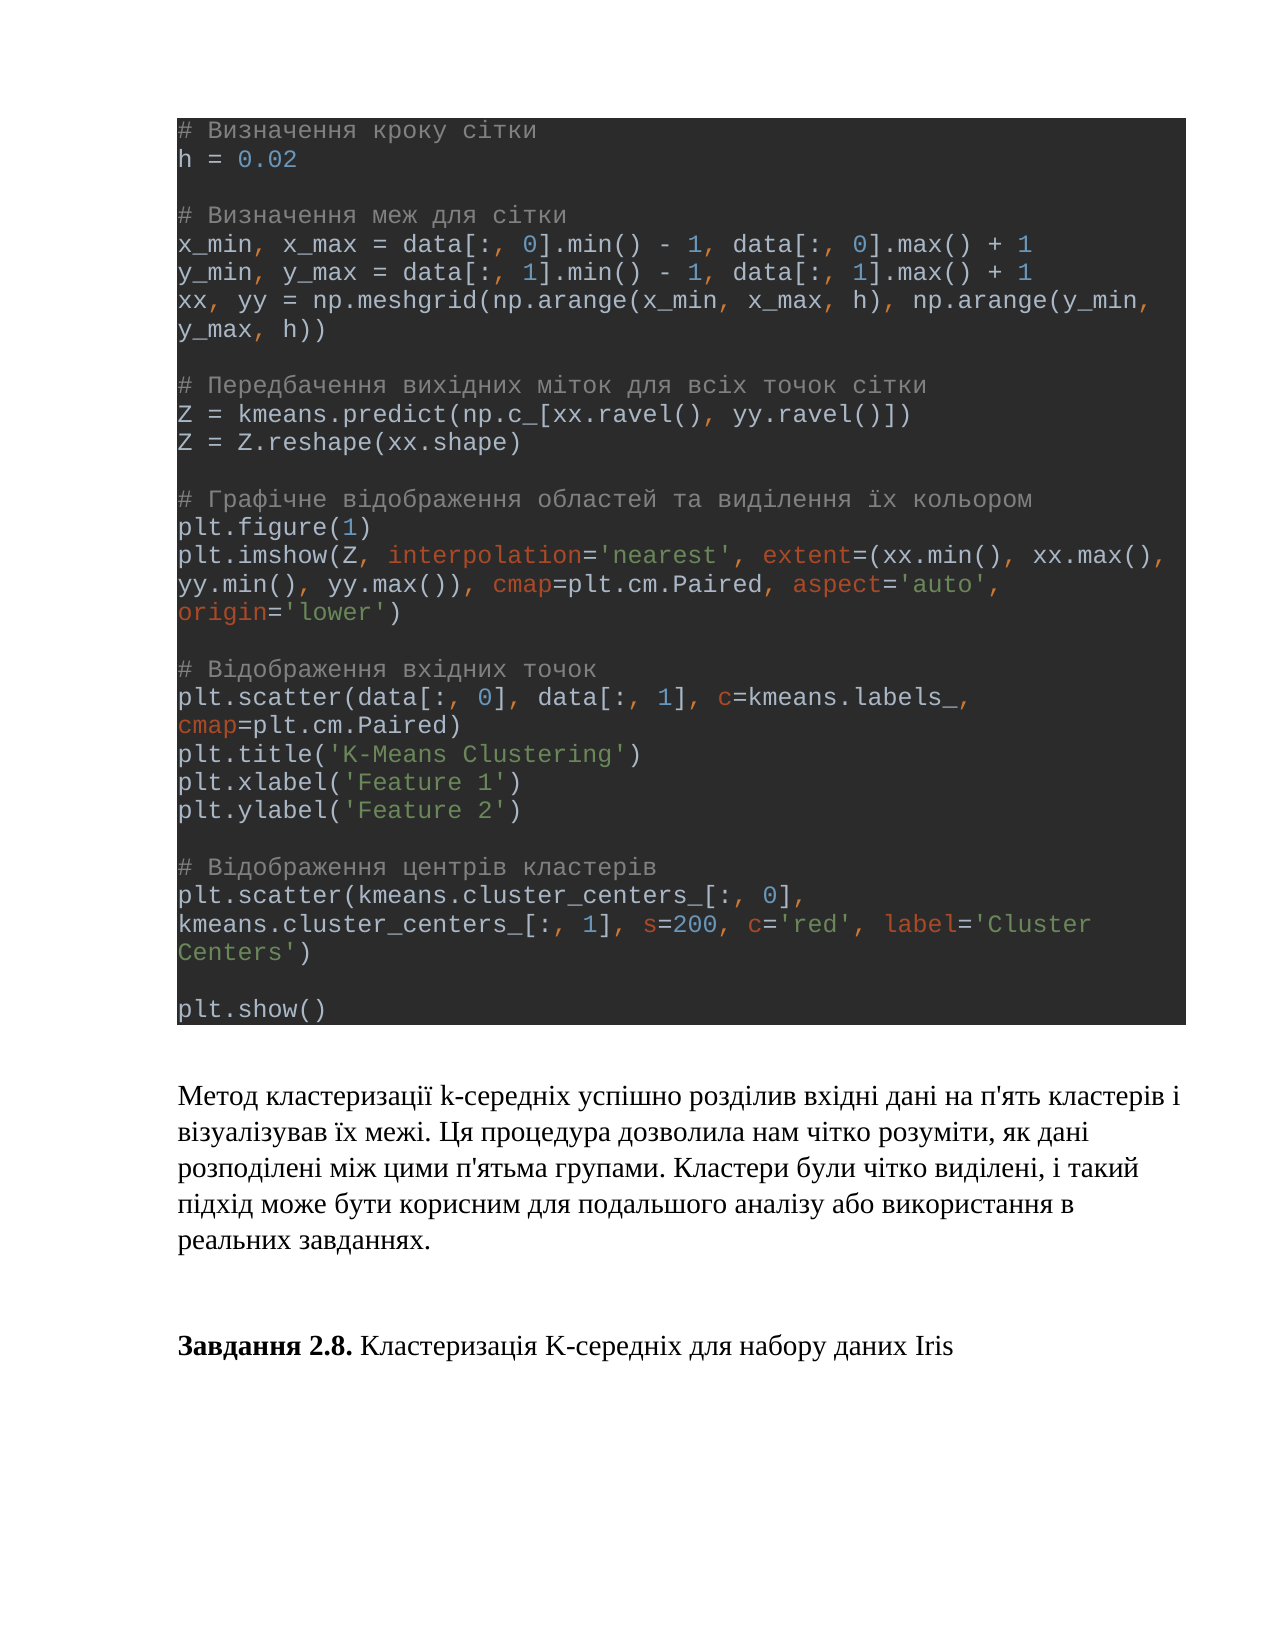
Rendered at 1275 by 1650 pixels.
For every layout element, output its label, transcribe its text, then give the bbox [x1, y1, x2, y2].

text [177, 118, 1186, 1025]
text Метод кластеризації k-середніх успішно розділив вхідні дані на п'ять кластерів і візуалізував їх межі. Ця процедура дозволила нам чітко розуміти, як дані розподілені між цими п'ятьма групами. Кластери були чітко виділені, і такий підхід може бути корисним для подальшого аналізу або використання в реальних завданнях. [177, 1078, 1186, 1256]
text Завдання 2.8. Кластеризація K-середніх для набору даних Iris [177, 1328, 1186, 1361]
